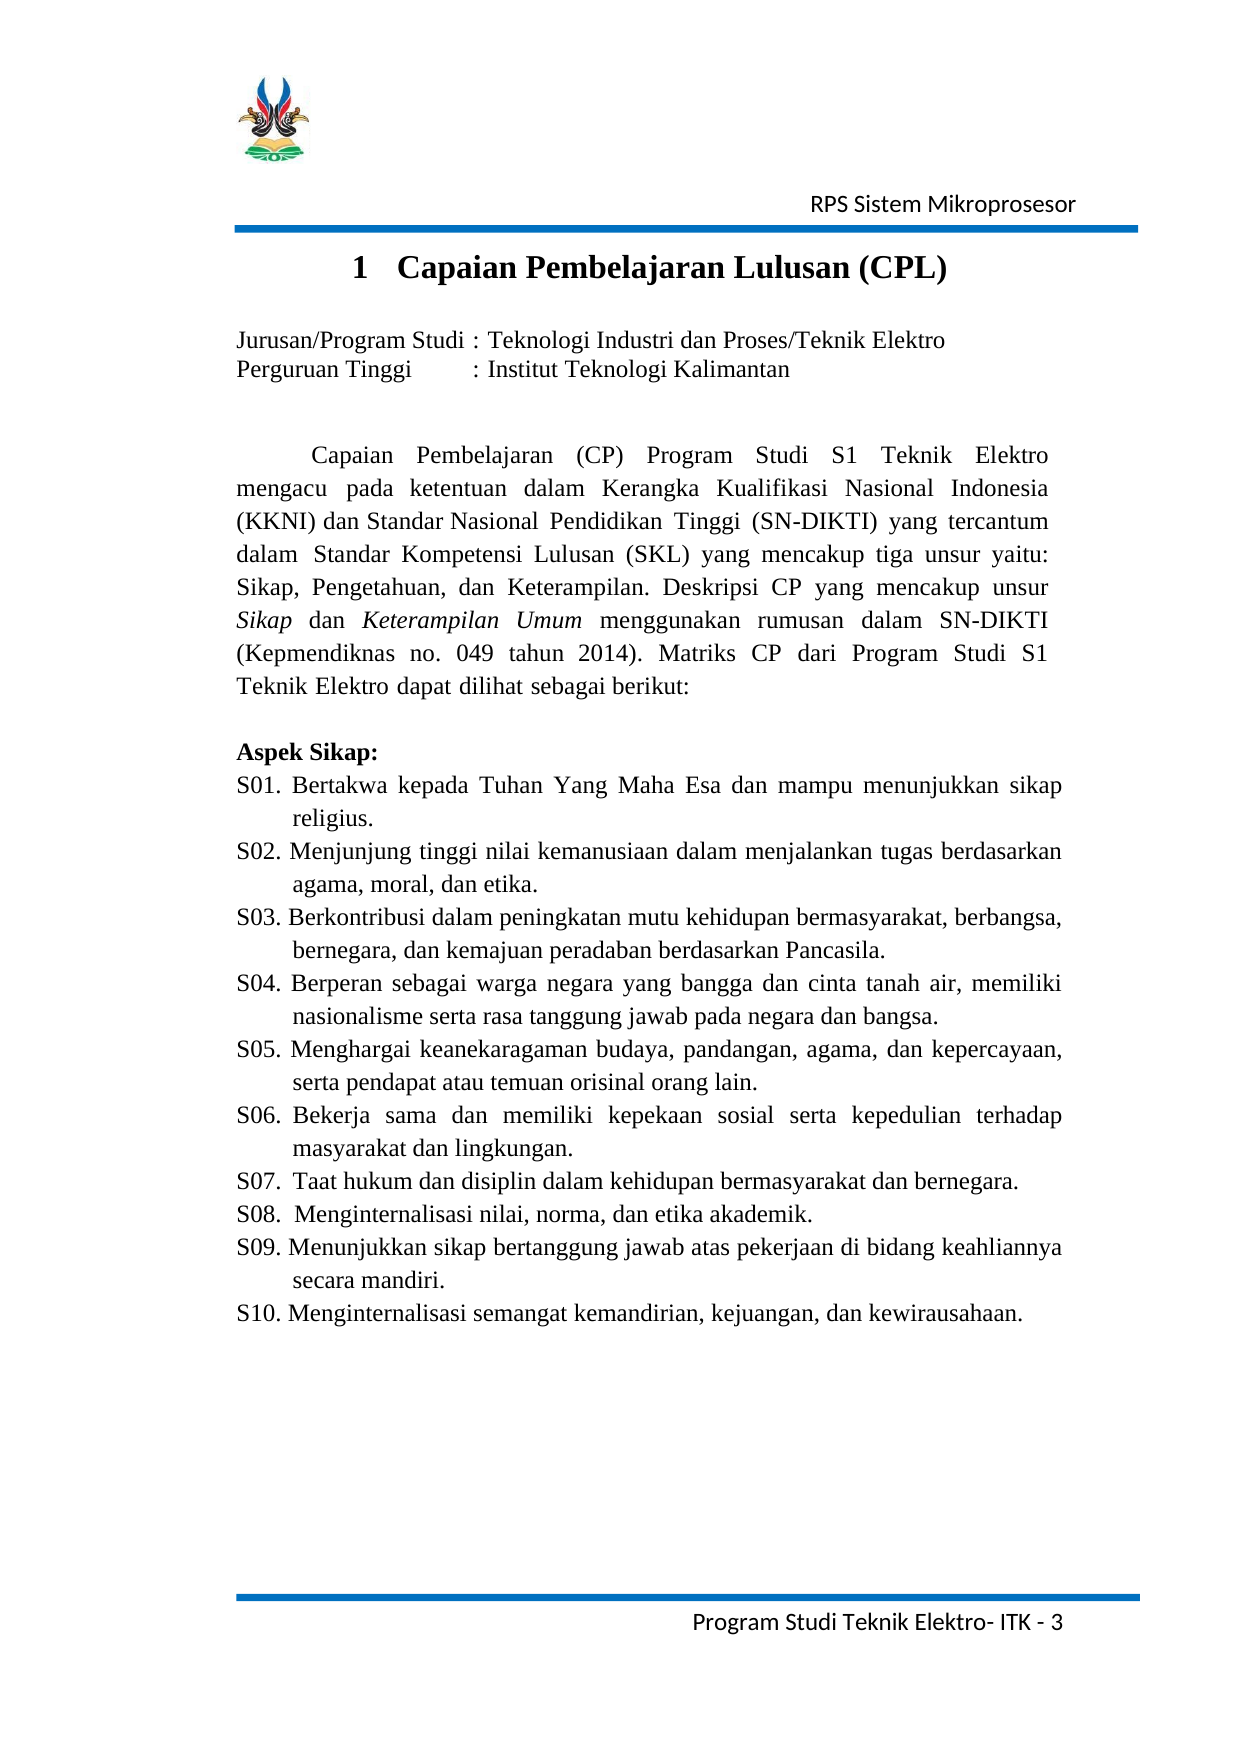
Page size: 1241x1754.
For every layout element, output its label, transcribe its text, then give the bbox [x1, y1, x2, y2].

text S09. Menunjukkan sikap bertanggung jawab atas pekerjaan di bidang keahliannya secara mandiri. [236, 1232, 1063, 1294]
text S04. Berperan sebagai warga negara yang bangga dan cinta tanah air, memiliki nasionalisme serta rasa tanggung jawab pada negara dan bangsa. [236, 968, 1063, 1030]
text S10. Menginternalisasi semangat kemandirian, kejuangan, dan kewirausahaan. [236, 1298, 1063, 1327]
subtitle Capaian Pembelajaran Lulusan (CPL) [236, 248, 1063, 286]
text Jurusan/Program Studi : Teknologi Industri dan Proses/Teknik Elektro [236, 325, 1063, 354]
text Perguruan Tinggi : Institut Teknologi Kalimantan [236, 354, 1063, 382]
picture [236, 75, 311, 164]
text S07. Taat hukum dan disiplin dalam kehidupan bermasyarakat dan bernegara. [236, 1166, 1063, 1195]
text S01. Bertakwa kepada Tuhan Yang Maha Esa dan mampu menunjukkan sikap religius. [236, 770, 1063, 832]
text S05. Menghargai keanekaragaman budaya, pandangan, agama, dan kepercayaan, serta pendapat atau temuan orisinal orang lain. [236, 1034, 1063, 1096]
text S06. Bekerja sama dan memiliki kepekaan sosial serta kepedulian terhadap masyarakat dan lingkungan. [236, 1100, 1063, 1162]
text S08. Menginternalisasi nilai, norma, dan etika akademik. [236, 1199, 1063, 1228]
text Aspek Sikap: [236, 737, 1063, 766]
text Capaian Pembelajaran (CP) Program Studi S1 Teknik Elektro mengacu pada ketentuan dalam Kerangka Kualifikasi Nasional Indonesia (KKNI) dan Standar Nasional Pendidikan Tinggi (SN-DIKTI) yang tercantum dalam Standar Kompetensi Lulusan (SKL) yang mencakup tiga unsur yaitu: Sikap, Pengetahuan, dan Keterampilan. Deskripsi CP yang mencakup unsur Sikap dan Keterampilan Umum menggunakan rumusan dalam SN-DIKTI (Kepmendiknas no. 049 tahun 2014). Matriks CP dari Program Studi S1 Teknik Elektro dapat dilihat sebagai berikut: [236, 440, 1049, 700]
text S02. Menjunjung tinggi nilai kemanusiaan dalam menjalankan tugas berdasarkan agama, moral, dan etika. [236, 836, 1063, 898]
text S03. Berkontribusi dalam peningkatan mutu kehidupan bermasyarakat, berbangsa, bernegara, dan kemajuan peradaban berdasarkan Pancasila. [236, 902, 1063, 964]
